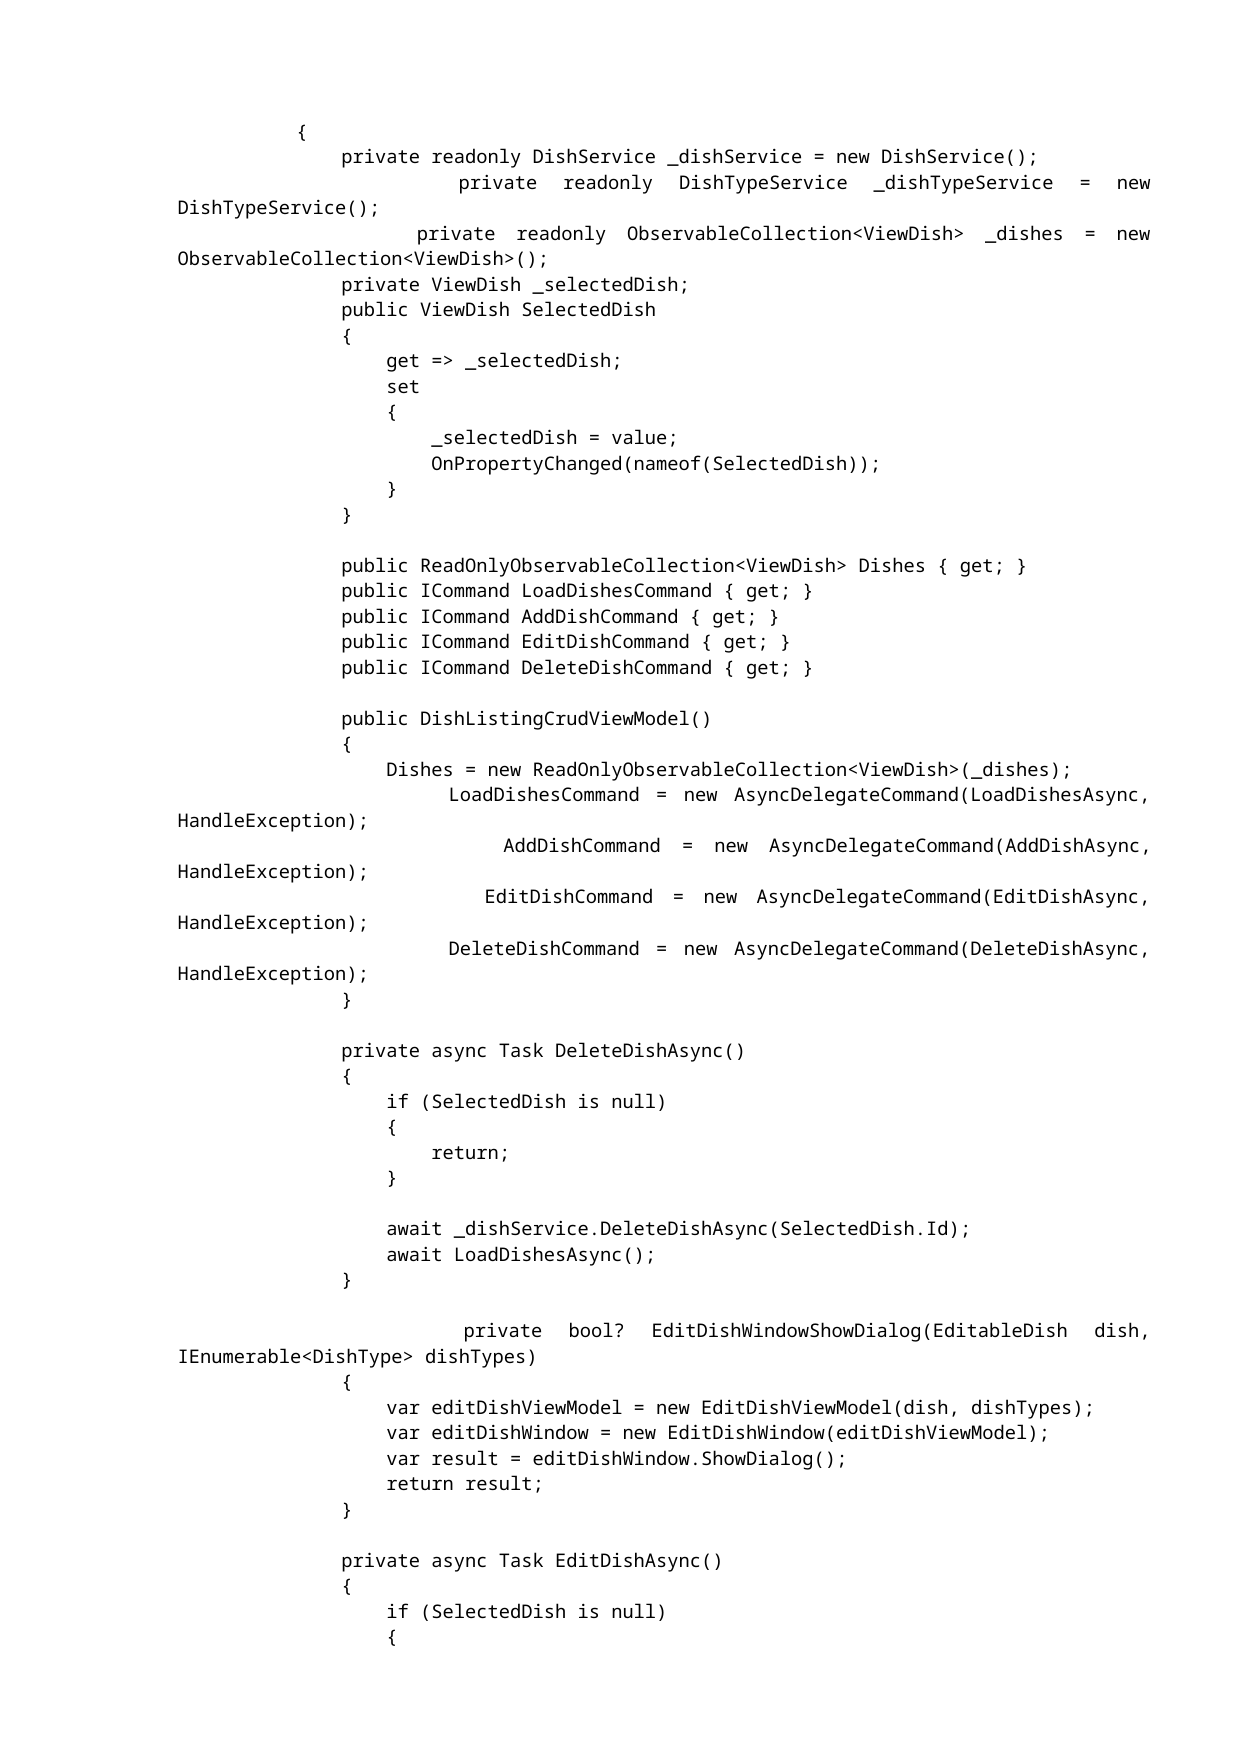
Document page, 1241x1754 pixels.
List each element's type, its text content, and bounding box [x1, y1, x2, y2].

text { [177, 399, 1152, 424]
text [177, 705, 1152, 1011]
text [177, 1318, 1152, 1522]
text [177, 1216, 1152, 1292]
text _selectedDish = value; [177, 424, 1152, 450]
text { [177, 118, 1152, 144]
text set [177, 373, 1152, 399]
text get => _selectedDish; [177, 348, 1152, 373]
text private readonly DishTypeService _dishTypeService = new DishTypeService(); [177, 169, 1152, 220]
text public ViewDish SelectedDish [177, 297, 1152, 322]
text private ViewDish _selectedDish; [177, 271, 1152, 297]
text private readonly DishService _dishService = new DishService(); [177, 144, 1152, 169]
text } [177, 501, 1152, 526]
text { [177, 322, 1152, 348]
text } [177, 475, 1152, 501]
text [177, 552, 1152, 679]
text private readonly ObservableCollection<ViewDish> _dishes = new ObservableCollection<ViewDish>(); [177, 220, 1152, 271]
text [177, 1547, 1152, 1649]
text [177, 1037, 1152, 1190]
text OnPropertyChanged(nameof(SelectedDish)); [177, 450, 1152, 475]
